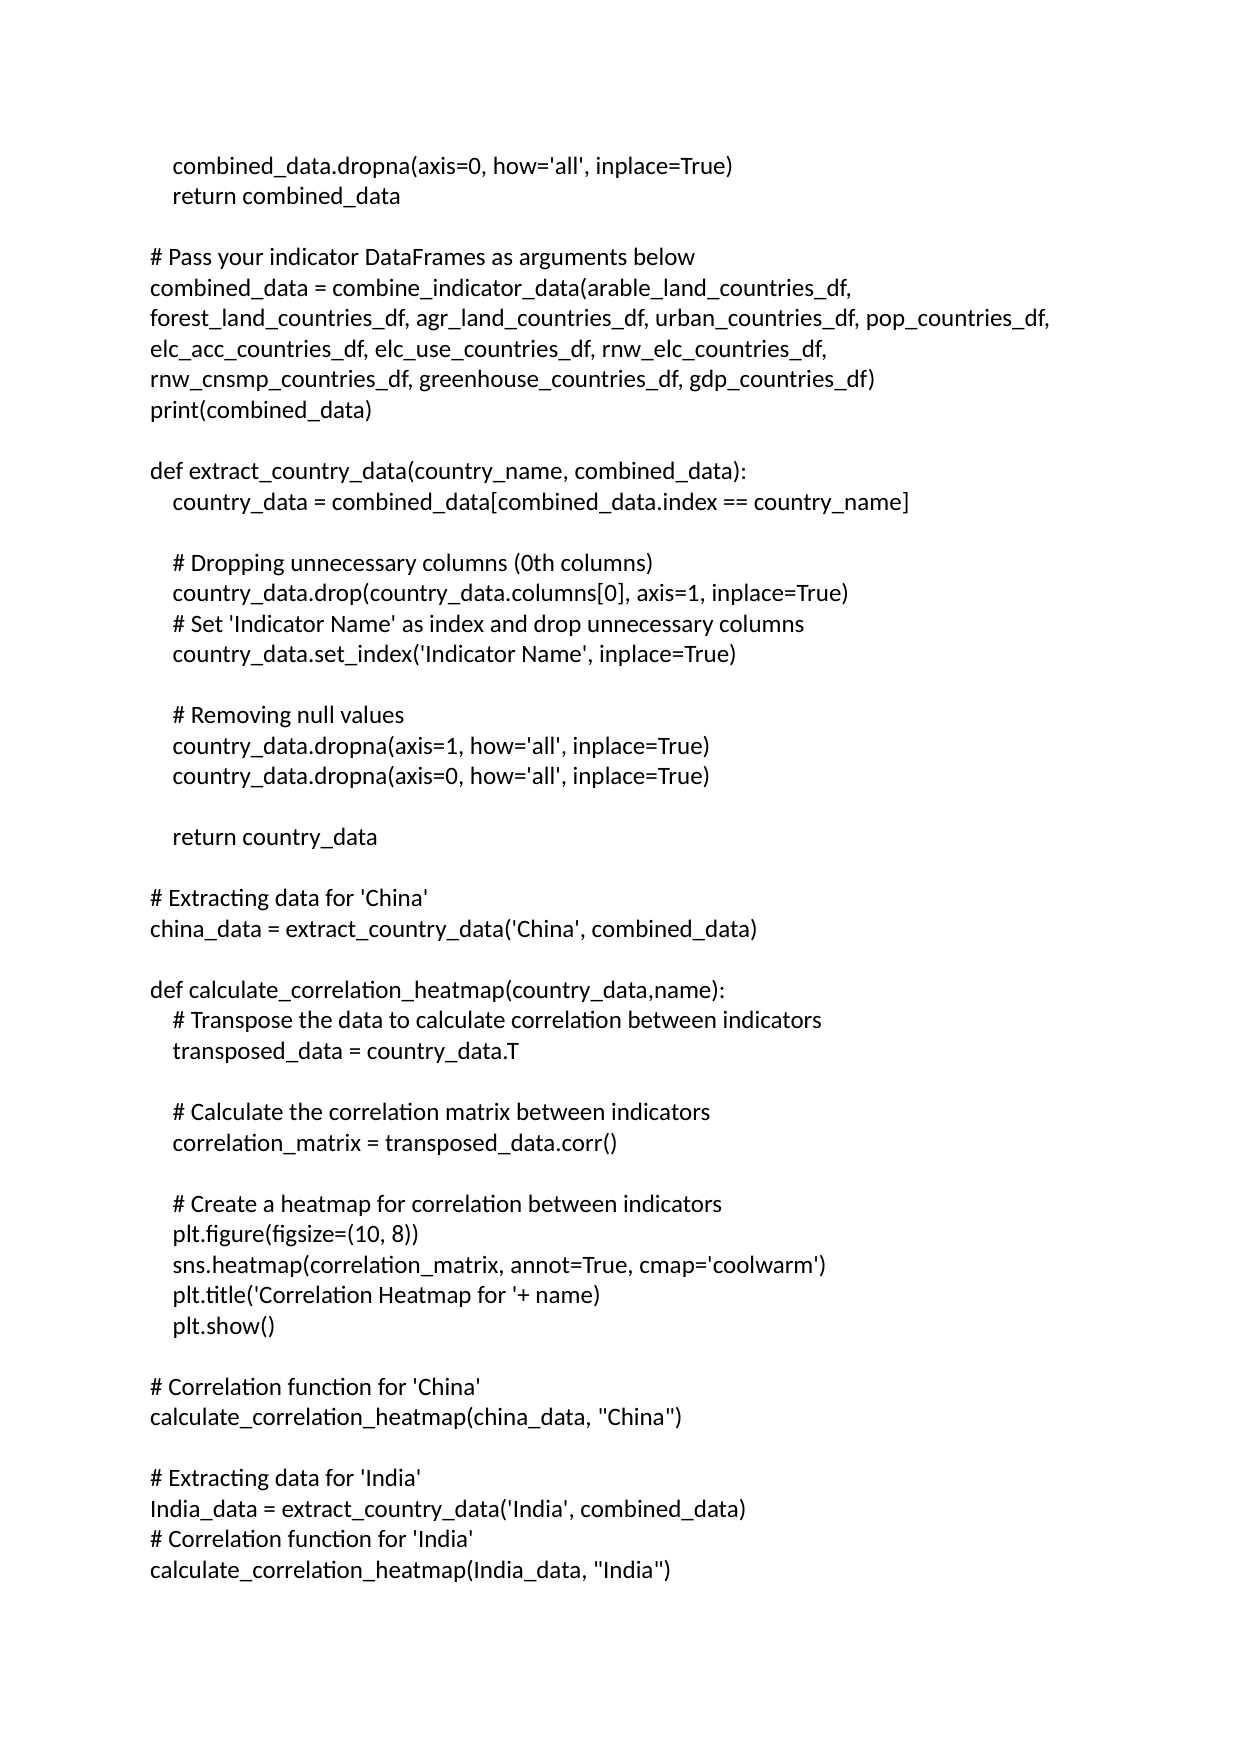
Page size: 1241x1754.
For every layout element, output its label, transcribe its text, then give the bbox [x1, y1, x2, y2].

text print(combined_data) [150, 394, 1090, 425]
text plt.title('Correlation Heatmap for '+ name) [150, 1279, 1090, 1310]
text combined_data = combine_indicator_data(arable_land_countries_df, forest_land_countries_df, agr_land_countries_df, urban_countries_df, pop_countries_df, elc_acc_countries_df, elc_use_countries_df, rnw_elc_countries_df, rnw_cnsmp_countries_df, greenhouse_countries_df, gdp_countries_df) [150, 272, 1090, 394]
text sns.heatmap(correlation_matrix, annot=True, cmap='coolwarm') [150, 1249, 1090, 1279]
text # Extracting data for 'India' [150, 1462, 1090, 1493]
text country_data.dropna(axis=0, how='all', inplace=True) [150, 760, 1090, 791]
text # Dropping unnecessary columns (0th columns) [150, 547, 1090, 577]
text country_data.set_index('Indicator Name', inplace=True) [150, 638, 1090, 669]
text transposed_data = country_data.T [150, 1035, 1090, 1066]
text combined_data.dropna(axis=0, how='all', inplace=True) [150, 150, 1090, 181]
text china_data = extract_country_data('China', combined_data) [150, 913, 1090, 943]
text return combined_data [150, 181, 1090, 211]
text def extract_country_data(country_name, combined_data): [150, 455, 1090, 486]
text # Correlation function for 'India' [150, 1523, 1090, 1554]
text calculate_correlation_heatmap(India_data, "India") [150, 1554, 1090, 1584]
text # Set 'Indicator Name' as index and drop unnecessary columns [150, 608, 1090, 638]
text # Removing null values [150, 699, 1090, 730]
text # Extracting data for 'China' [150, 882, 1090, 913]
text # Create a heatmap for correlation between indicators [150, 1188, 1090, 1218]
text correlation_matrix = transposed_data.corr() [150, 1127, 1090, 1157]
text country_data = combined_data[combined_data.index == country_name] [150, 486, 1090, 516]
text plt.show() [150, 1310, 1090, 1340]
text country_data.drop(country_data.columns[0], axis=1, inplace=True) [150, 577, 1090, 608]
text India_data = extract_country_data('India', combined_data) [150, 1493, 1090, 1523]
text # Pass your indicator DataFrames as arguments below [150, 242, 1090, 272]
text country_data.dropna(axis=1, how='all', inplace=True) [150, 730, 1090, 760]
text return country_data [150, 821, 1090, 852]
text # Correlation function for 'China' [150, 1371, 1090, 1401]
text def calculate_correlation_heatmap(country_data,name): [150, 974, 1090, 1004]
text # Calculate the correlation matrix between indicators [150, 1096, 1090, 1127]
text # Transpose the data to calculate correlation between indicators [150, 1004, 1090, 1035]
text calculate_correlation_heatmap(china_data, "China") [150, 1401, 1090, 1432]
text plt.figure(figsize=(10, 8)) [150, 1218, 1090, 1249]
